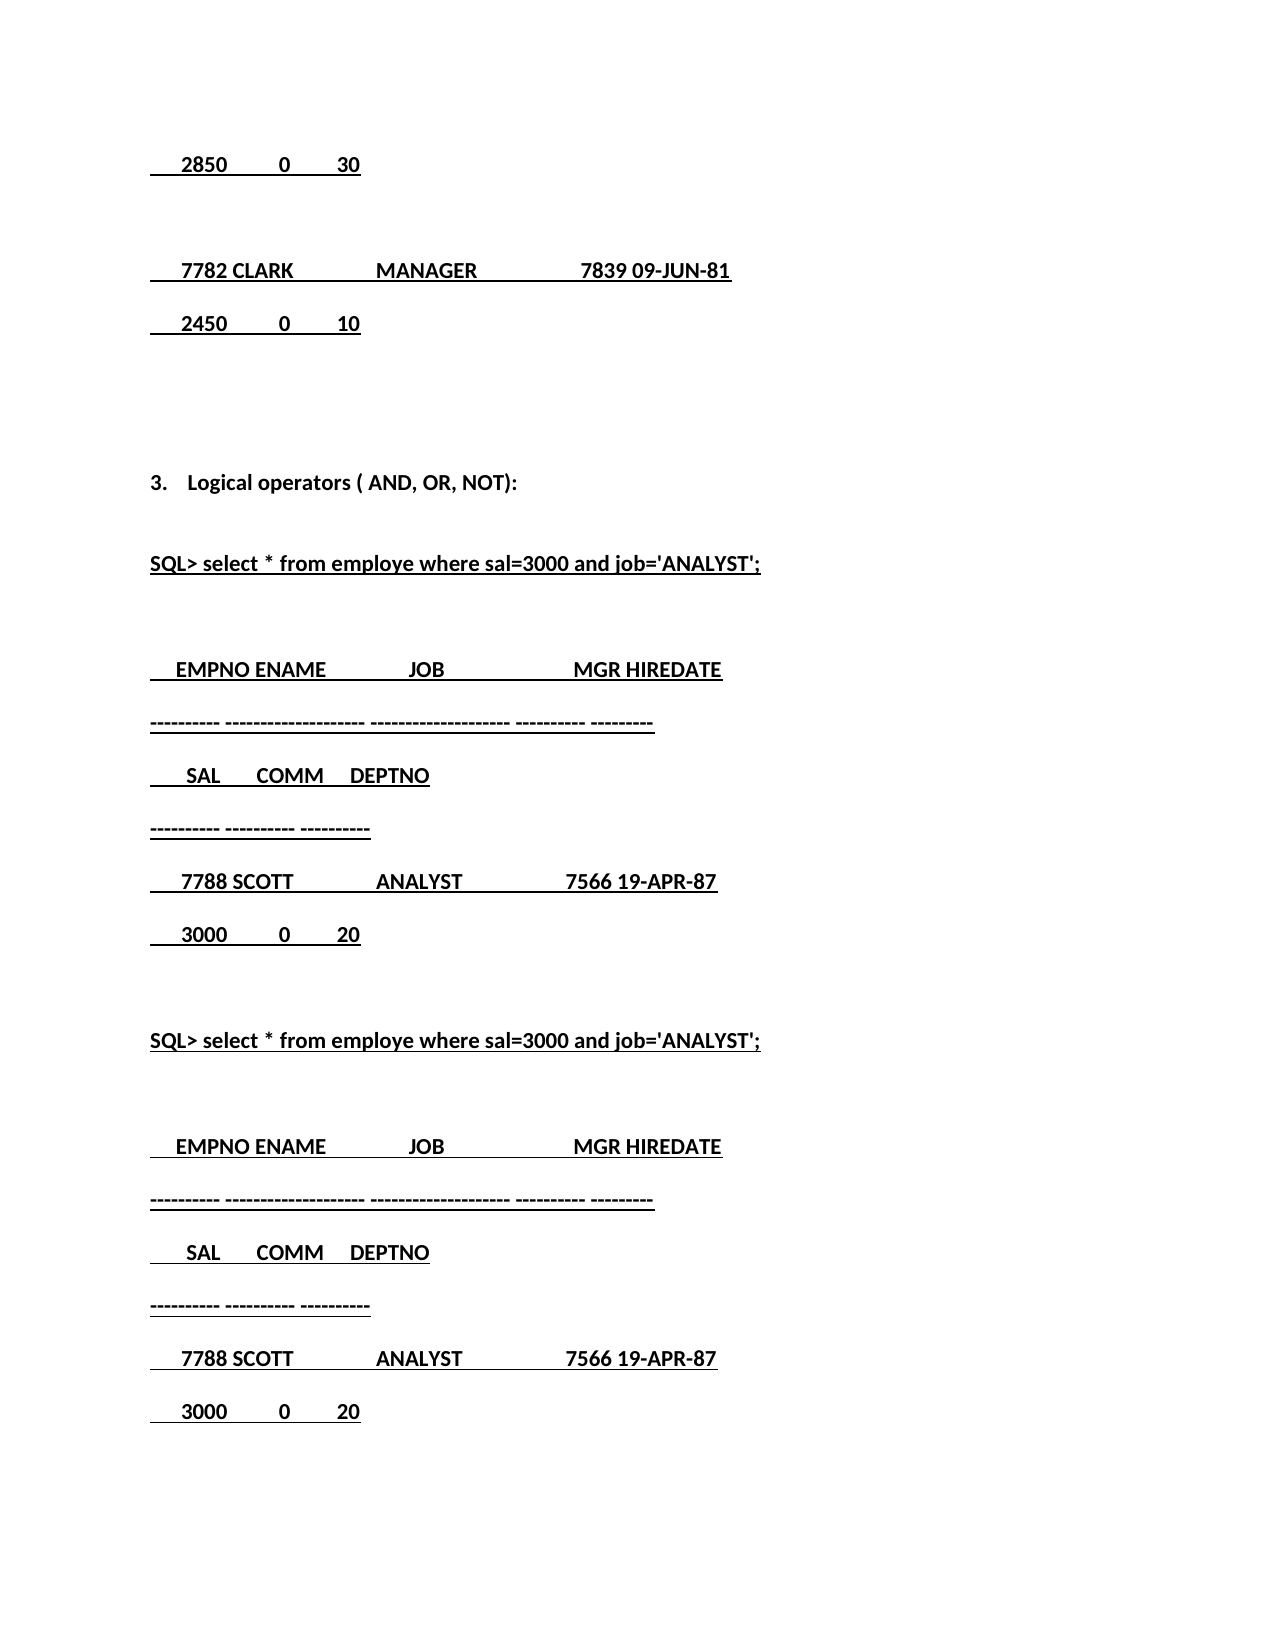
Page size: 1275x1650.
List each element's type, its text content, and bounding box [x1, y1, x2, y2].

text 7788 SCOTT ANALYST 7566 19-APR-87 [150, 867, 1125, 895]
text SAL COMM DEPTNO [150, 1238, 1125, 1266]
text ---------- ---------- ---------- [150, 814, 1125, 842]
list Logical operators ( AND, OR, NOT): [150, 468, 1125, 496]
text 7782 CLARK MANAGER 7839 09-JUN-81 [150, 256, 1125, 284]
text 7788 SCOTT ANALYST 7566 19-APR-87 [150, 1344, 1125, 1372]
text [150, 1185, 1125, 1213]
text EMPNO ENAME JOB MGR HIREDATE [150, 655, 1125, 683]
text 2450 0 10 [150, 309, 1125, 337]
text 3000 0 20 [150, 920, 1125, 948]
text SAL COMM DEPTNO [150, 761, 1125, 789]
text 2850 0 30 [150, 150, 1125, 178]
text 3000 0 20 [150, 1397, 1125, 1426]
text SQL> select * from employe where sal=3000 and job='ANALYST'; [150, 549, 1125, 577]
text EMPNO ENAME JOB MGR HIREDATE [150, 1132, 1125, 1160]
text SQL> select * from employe where sal=3000 and job='ANALYST'; [150, 1026, 1125, 1054]
text ---------- -------------------- -------------------- ---------- --------- [150, 708, 1125, 736]
text ---------- ---------- ---------- [150, 1291, 1125, 1319]
